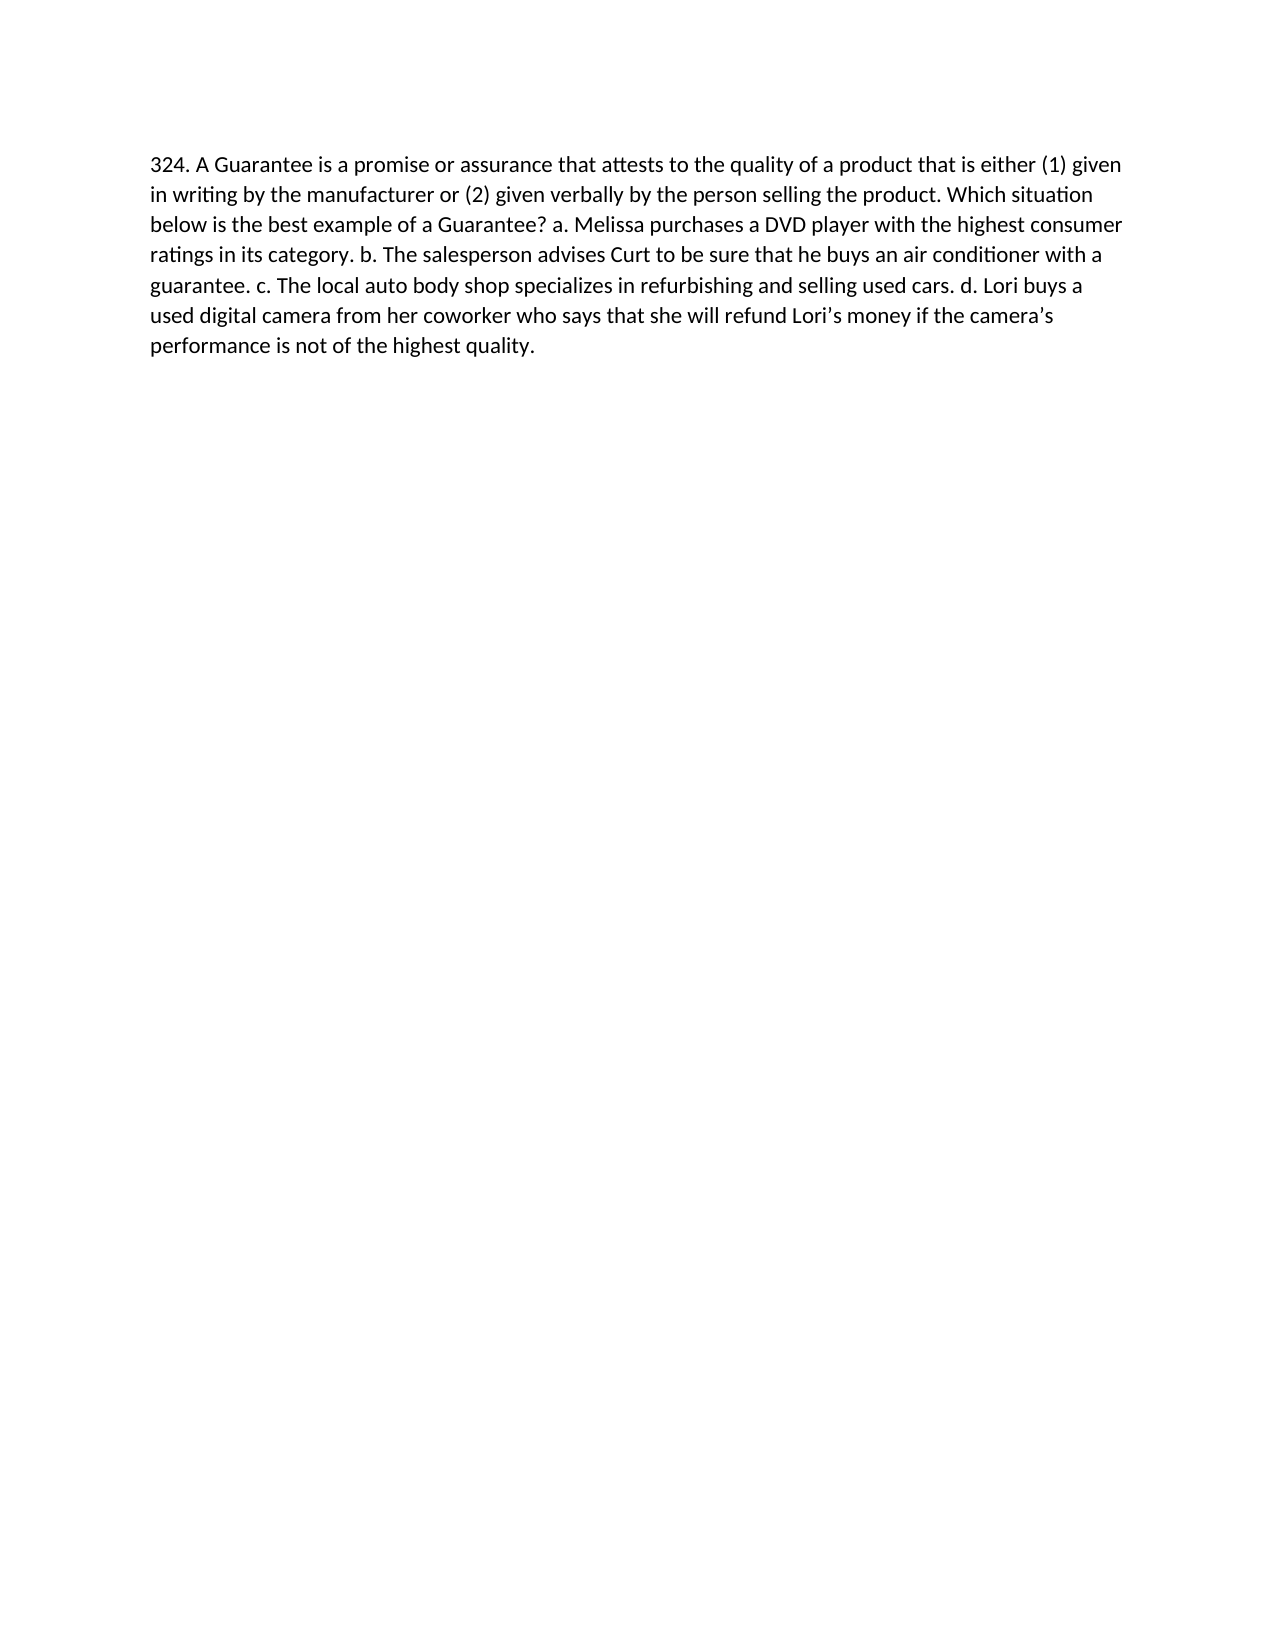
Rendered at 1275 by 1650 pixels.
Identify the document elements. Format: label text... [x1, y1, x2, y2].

text 324. A Guarantee is a promise or assurance that attests to the quality of a product that is either (1) given in writing by the manufacturer or (2) given verbally by the person selling the product. Which situation below is the best example of a Guarantee? a. Melissa purchases a DVD player with the highest consumer ratings in its category. b. The salesperson advises Curt to be sure that he buys an air conditioner with a guarantee. c. The local auto body shop specializes in refurbishing and selling used cars. d. Lori buys a used digital camera from her coworker who says that she will refund Lori’s money if the camera’s performance is not of the highest quality. [150, 150, 1125, 359]
